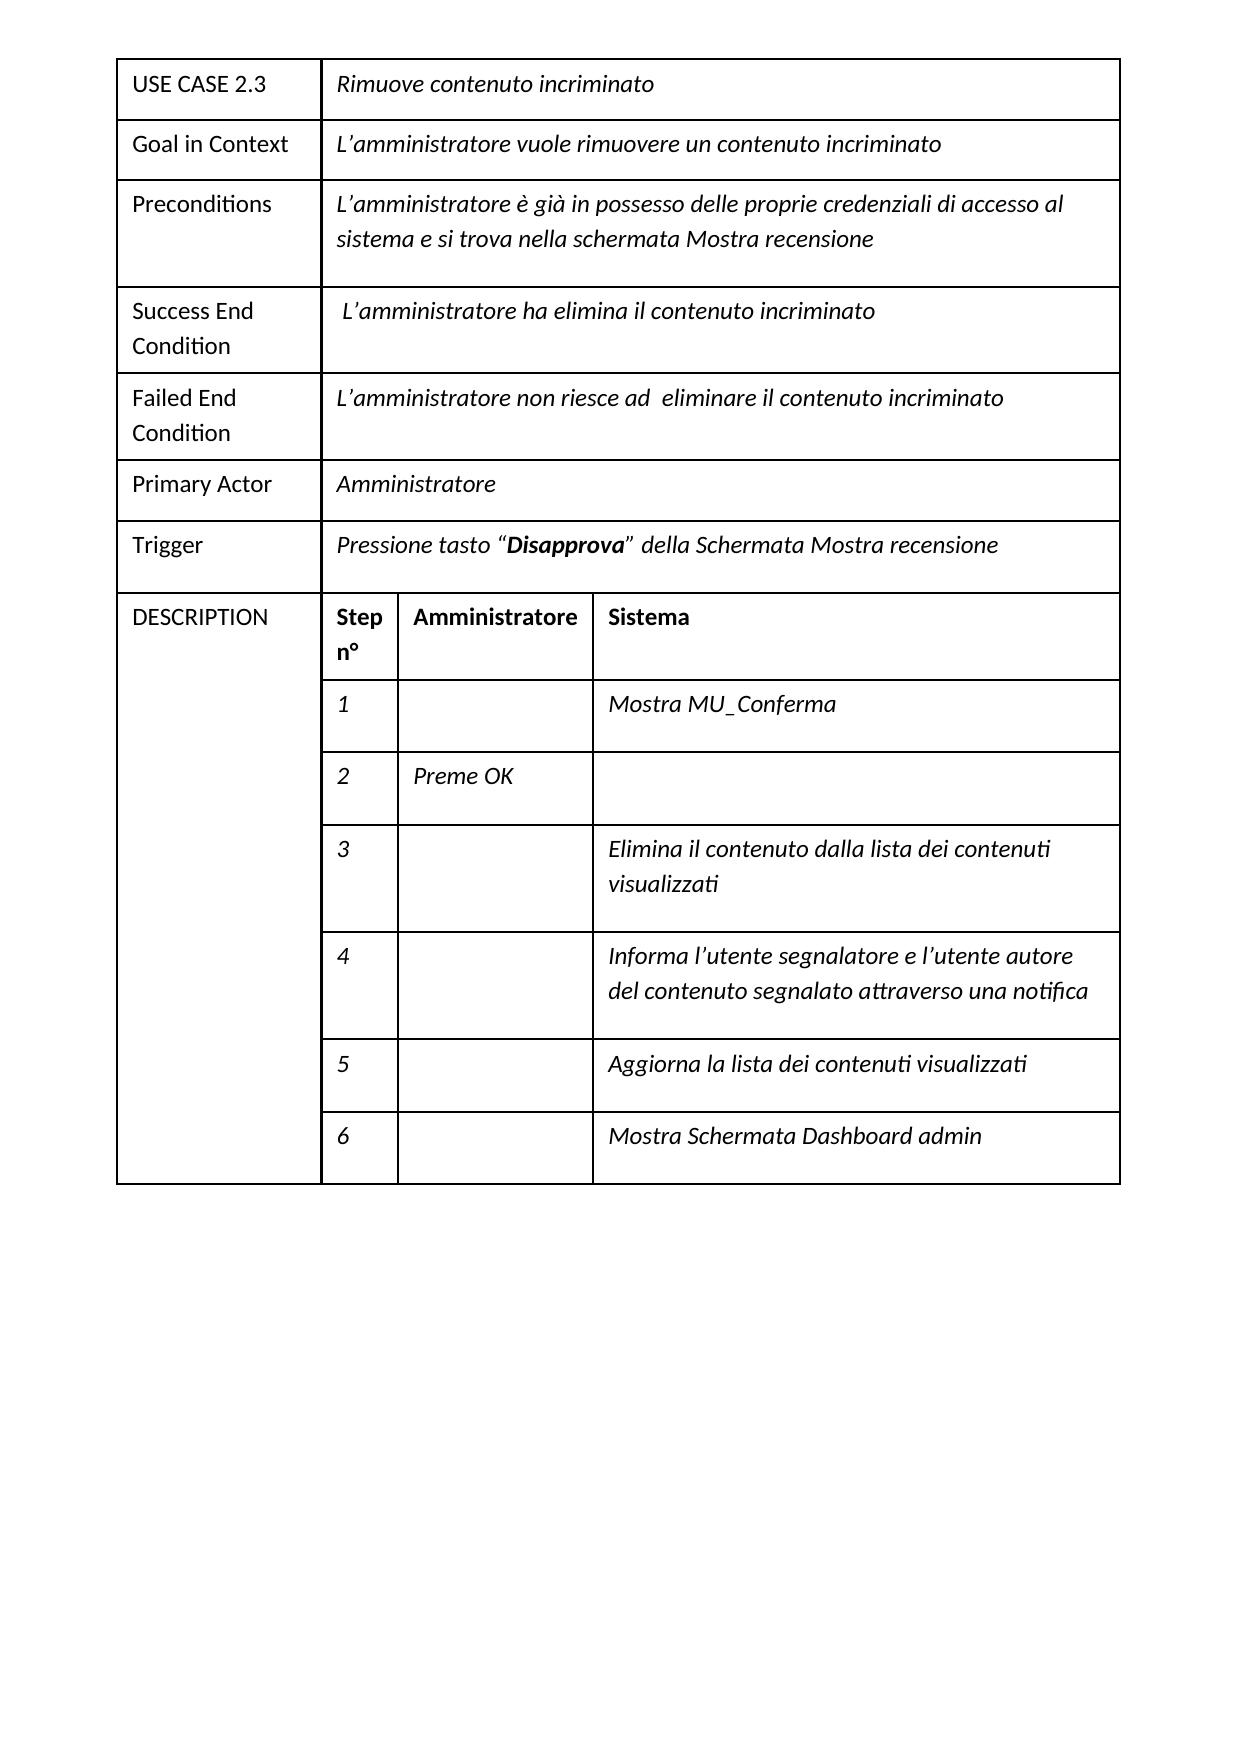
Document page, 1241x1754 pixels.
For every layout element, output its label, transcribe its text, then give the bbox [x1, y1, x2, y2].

table_cell Primary Actor [118, 461, 320, 519]
table_cell Step n° [323, 594, 397, 679]
table_header Rimuove contenuto incriminato [323, 60, 1119, 119]
table_cell 4 [323, 933, 397, 1038]
table_cell L’amministratore non riesce ad eliminare il contenuto incriminato [323, 374, 1119, 459]
table_cell DESCRIPTION [118, 594, 320, 1183]
table_cell Sistema [594, 594, 1119, 679]
table_cell 5 [323, 1040, 397, 1111]
table_cell [399, 933, 592, 1038]
table_cell [399, 681, 592, 751]
table_cell 2 [323, 753, 397, 824]
table_cell Elimina il contenuto dalla lista dei contenuti visualizzati [594, 826, 1119, 931]
table_cell L’amministratore è già in possesso delle proprie credenziali di accesso al sistema e si trova nella schermata Mostra recensione [323, 181, 1119, 286]
table_cell Informa l’utente segnalatore e l’utente autore del contenuto segnalato attraverso una notifica [594, 933, 1119, 1038]
table_cell Amministratore [399, 594, 592, 679]
table_cell [399, 1113, 592, 1183]
table_cell [399, 1040, 592, 1111]
table_cell Amministratore [323, 461, 1119, 519]
table_cell Pressione tasto “Disapprova” della Schermata Mostra recensione [323, 522, 1119, 592]
table_cell Preconditions [118, 181, 320, 286]
table_cell 3 [323, 826, 397, 931]
table_cell Mostra MU_Conferma [594, 681, 1119, 751]
table_cell 6 [323, 1113, 397, 1183]
table_cell Success End Condition [118, 288, 320, 372]
table_cell 1 [323, 681, 397, 751]
table_cell Failed End Condition [118, 374, 320, 459]
table_cell Mostra Schermata Dashboard admin [594, 1113, 1119, 1183]
table_cell Preme OK [399, 753, 592, 824]
table_cell Goal in Context [118, 121, 320, 178]
table_cell L’amministratore ha elimina il contenuto incriminato [323, 288, 1119, 372]
table_cell [594, 753, 1119, 824]
table_cell [399, 826, 592, 931]
table_header USE CASE 2.3 [118, 60, 320, 119]
table_cell L’amministratore vuole rimuovere un contenuto incriminato [323, 121, 1119, 178]
table_cell Aggiorna la lista dei contenuti visualizzati [594, 1040, 1119, 1111]
table_cell Trigger [118, 522, 320, 592]
